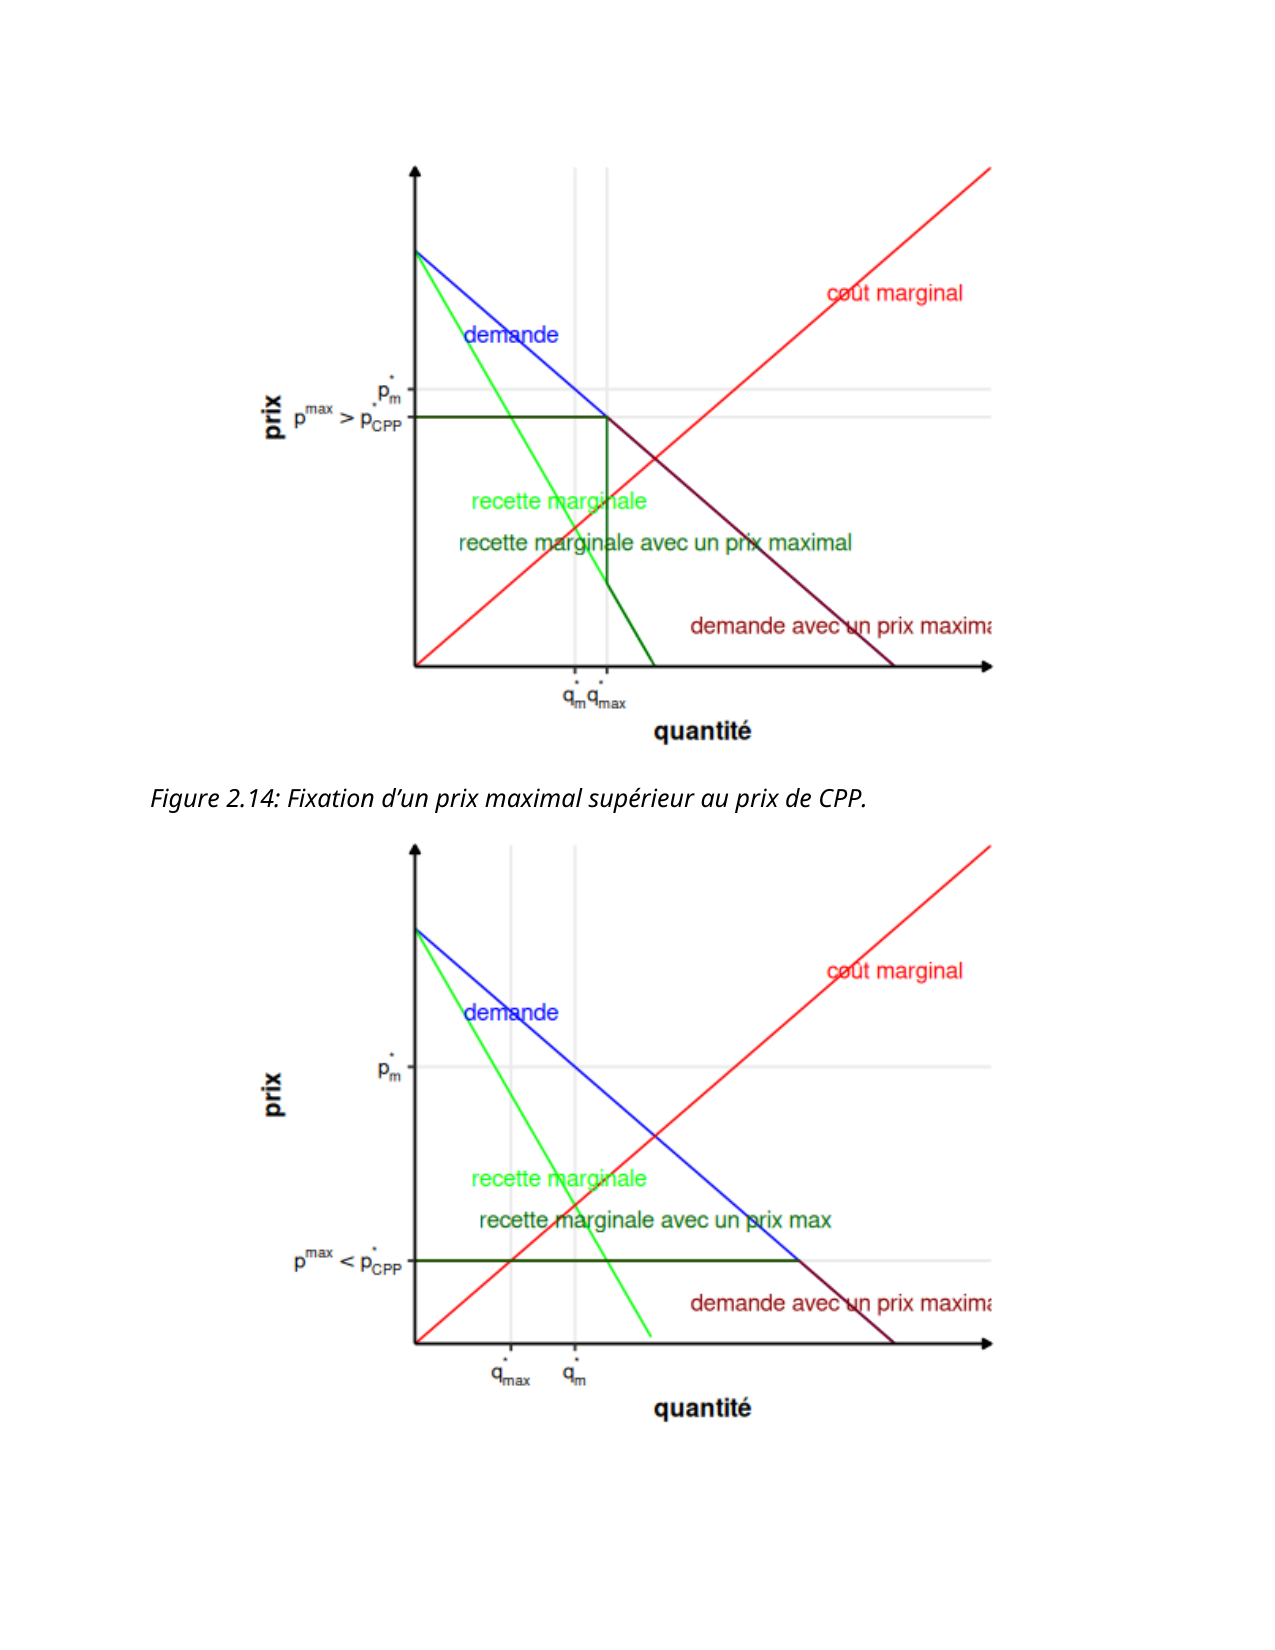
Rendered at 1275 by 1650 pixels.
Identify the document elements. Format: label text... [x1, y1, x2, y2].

picture [247, 153, 1006, 761]
picture [247, 831, 1006, 1438]
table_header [139, 828, 1114, 1441]
table_header Figure 2.14: Fixation d’un prix maximal supérieur au prix de CPP. [139, 150, 1114, 827]
